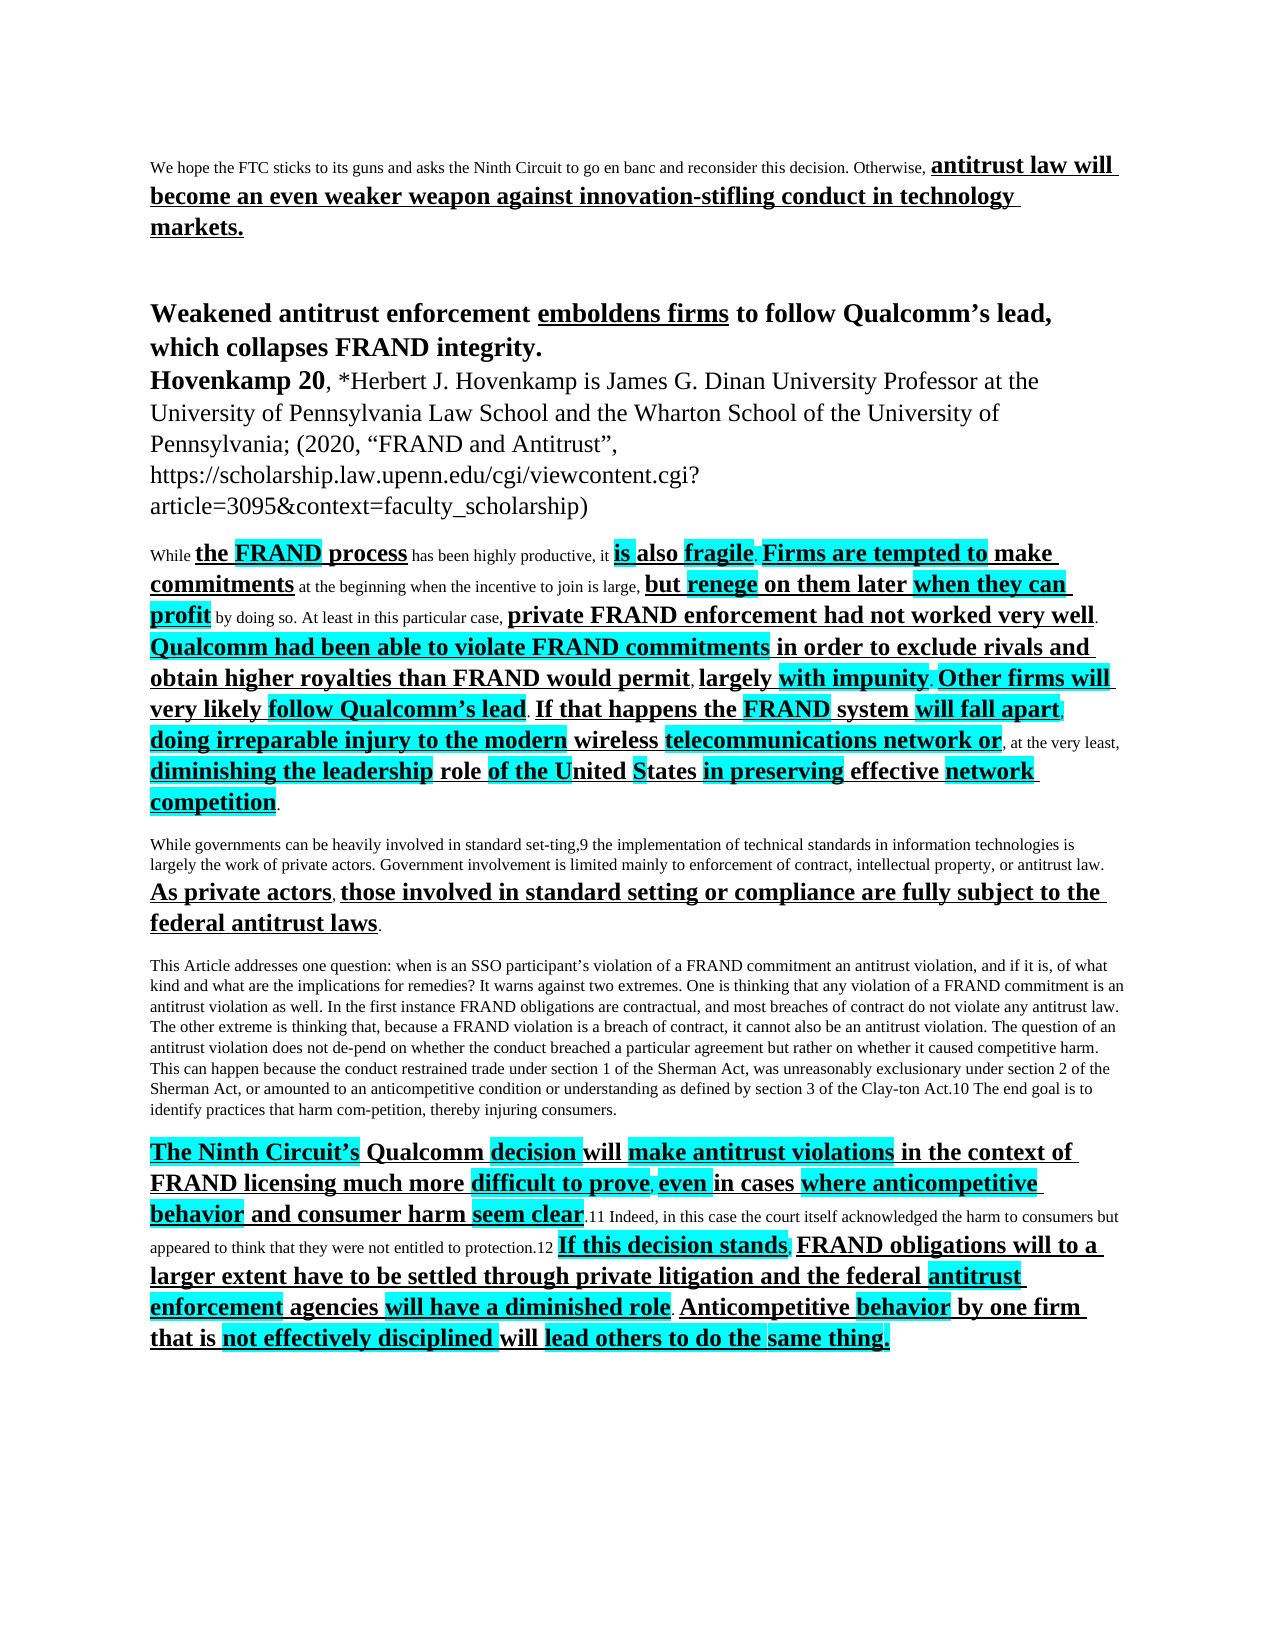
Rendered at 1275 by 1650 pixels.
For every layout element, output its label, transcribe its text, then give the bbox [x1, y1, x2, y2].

text We hope the FTC sticks to its guns and asks the Ninth Circuit to go en banc and reconsider this decision. Otherwise, antitrust law will become an even weaker weapon against innovation-stifling conduct in technology markets. [150, 150, 1125, 241]
text The Ninth Circuit’s Qualcomm decision will make antitrust violations in the context of FRAND licensing much more difficult to prove, even in cases where anticompetitive behavior and consumer harm seem clear.11 Indeed, in this case the court itself acknowledged the harm to consumers but appeared to think that they were not entitled to protection.12 If this decision stands, FRAND obligations will to a larger extent have to be settled through private litigation and the federal antitrust enforcement agencies will have a diminished role. Anticompetitive behavior by one firm that is not effectively disciplined will lead others to do the same thing. [150, 1137, 1125, 1352]
text This Article addresses one question: when is an SSO participant’s violation of a FRAND commitment an antitrust violation, and if it is, of what kind and what are the implications for remedies? It warns against two extremes. One is thinking that any violation of a FRAND commitment is an antitrust violation as well. In the first instance FRAND obligations are contractual, and most breaches of contract do not violate any antitrust law. The other extreme is thinking that, because a FRAND violation is a breach of contract, it cannot also be an antitrust violation. The question of an antitrust violation does not de-pend on whether the conduct breached a particular agreement but rather on whether it caused competitive harm. This can happen because the conduct restrained trade under section 1 of the Sherman Act, was unreasonably exclusionary under section 2 of the Sherman Act, or amounted to an anticompetitive condition or understanding as defined by section 3 of the Clay-ton Act.10 The end goal is to identify practices that harm com-petition, thereby injuring consumers. [150, 955, 1125, 1119]
text Hovenkamp 20, *Herbert J. Hovenkamp is James G. Dinan University Professor at the University of Pennsylvania Law School and the Wharton School of the University of Pennsylvania; (2020, “FRAND and Antitrust”, https://scholarship.law.upenn.edu/cgi/viewcontent.cgi?article=3095&context=faculty_scholarship) [150, 364, 1125, 519]
text While the FRAND process has been highly productive, it is also fragile. Firms are tempted to make commitments at the beginning when the incentive to join is large, but renege on them later when they can profit by doing so. At least in this particular case, private FRAND enforcement had not worked very well. Qualcomm had been able to violate FRAND commitments in order to exclude rivals and obtain higher royalties than FRAND would permit, largely with impunity. Other firms will very likely follow Qualcomm’s lead. If that happens the FRAND system will fall apart, doing irreparable injury to the modern wireless telecommunications network or, at the very least, diminishing the leadership role of the United States in preserving effective network competition. [150, 538, 1125, 816]
text While governments can be heavily involved in standard set-ting,9 the implementation of technical standards in information technologies is largely the work of private actors. Government involvement is limited mainly to enforcement of contract, intellectual property, or antitrust law. As private actors, those involved in standard setting or compliance are fully subject to the federal antitrust laws. [150, 834, 1125, 936]
subtitle Weakened antitrust enforcement emboldens firms to follow Qualcomm’s lead, which collapses FRAND integrity. [150, 297, 1125, 362]
